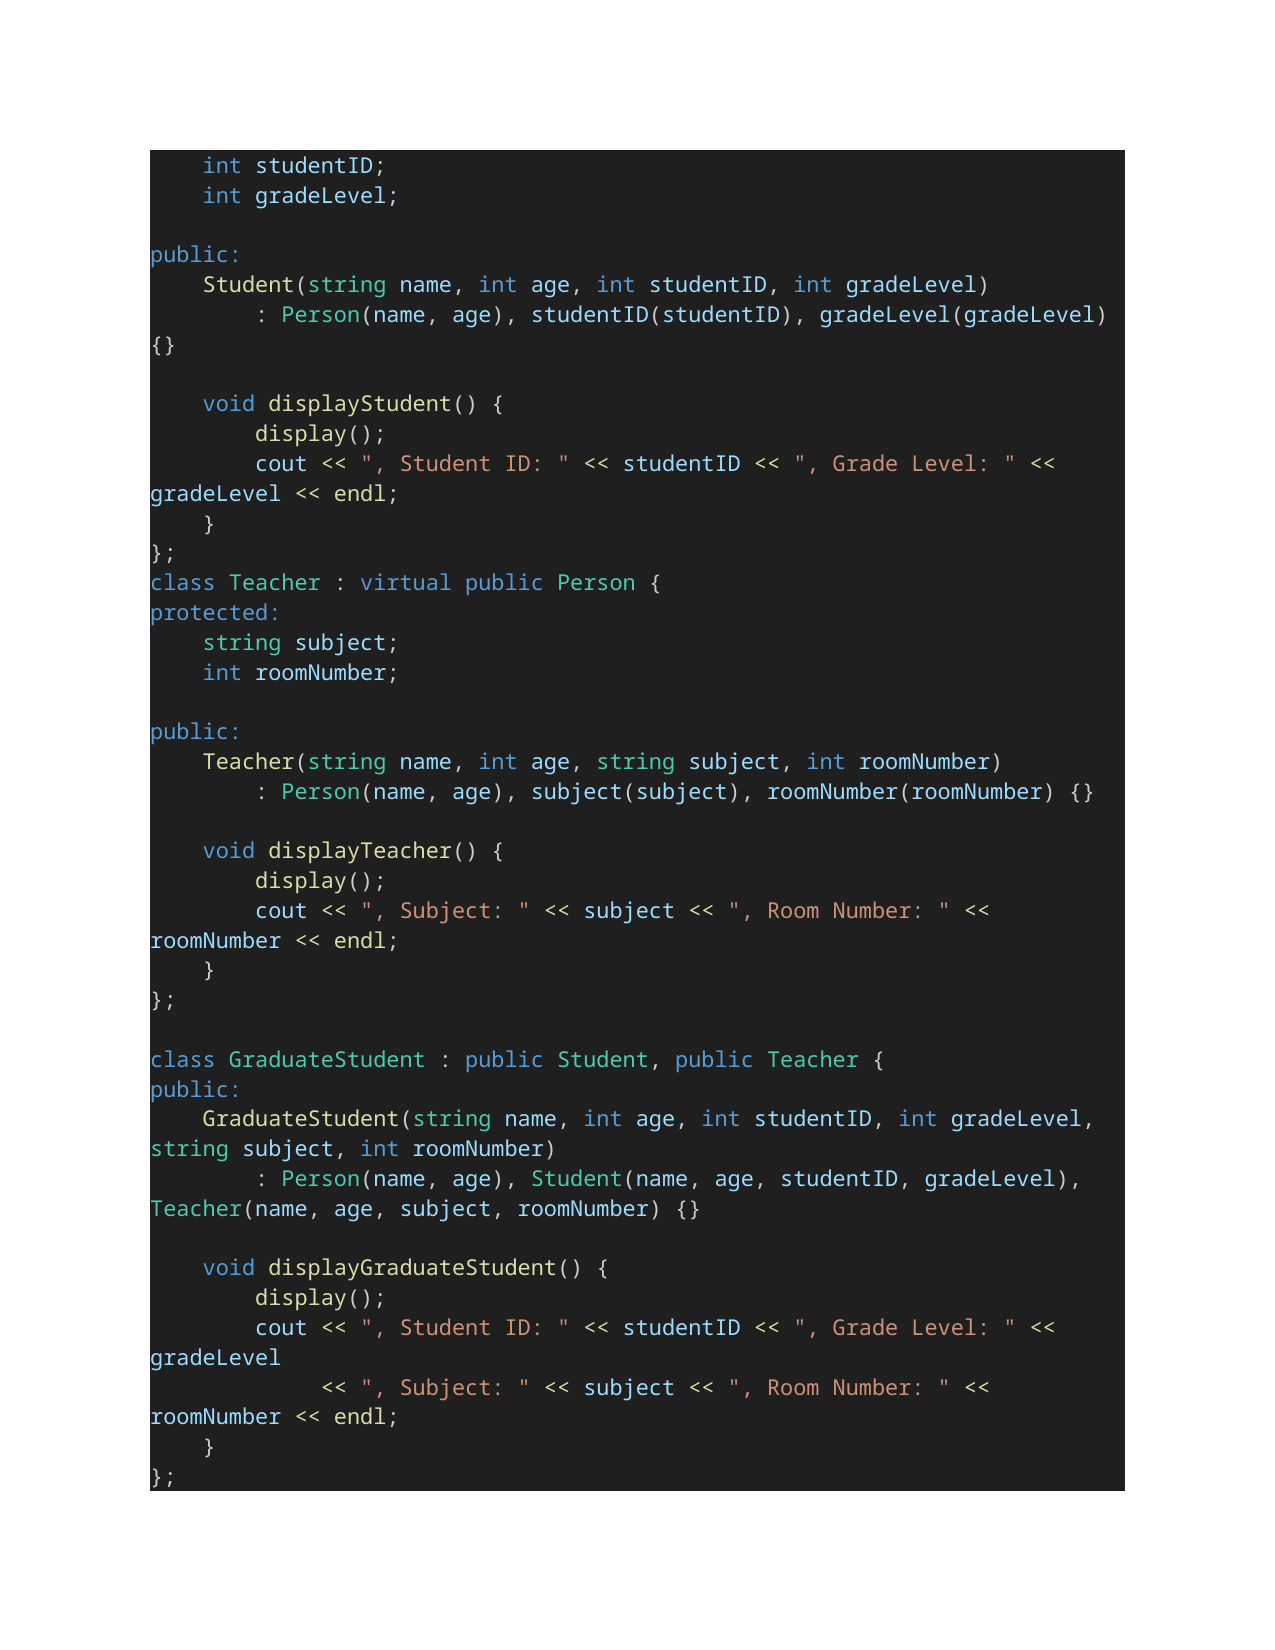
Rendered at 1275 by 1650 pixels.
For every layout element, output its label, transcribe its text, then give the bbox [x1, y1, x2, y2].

text void displayStudent() { [150, 388, 1125, 418]
text class Teacher : virtual public Person { [150, 567, 1125, 597]
text Student(string name, int age, int studentID, int gradeLevel) [150, 269, 1125, 299]
text class GraduateStudent : public Student, public Teacher { [150, 1044, 1125, 1073]
text void displayTeacher() { [150, 835, 1125, 865]
text display(); [150, 865, 1125, 895]
text protected: [150, 597, 1125, 627]
text void displayGraduateStudent() { [150, 1252, 1125, 1282]
text cout << ", Subject: " << subject << ", Room Number: " << roomNumber << endl; [150, 895, 1125, 954]
text : Person(name, age), studentID(studentID), gradeLevel(gradeLevel) {} [150, 299, 1125, 358]
text : Person(name, age), Student(name, age, studentID, gradeLevel), Teacher(name, age, subject, roomNumber) {} [150, 1163, 1125, 1222]
text string subject; [150, 627, 1125, 656]
text Teacher(string name, int age, string subject, int roomNumber) [150, 746, 1125, 776]
text << ", Subject: " << subject << ", Room Number: " << roomNumber << endl; [150, 1371, 1125, 1431]
text display(); [150, 418, 1125, 448]
text }; [150, 1461, 1125, 1491]
text cout << ", Student ID: " << studentID << ", Grade Level: " << gradeLevel << endl; [150, 448, 1125, 507]
text } [150, 954, 1125, 984]
text public: [150, 239, 1125, 269]
text public: [150, 716, 1125, 746]
text }; [150, 537, 1125, 567]
text public: [150, 1073, 1125, 1103]
text display(); [150, 1282, 1125, 1312]
text cout << ", Student ID: " << studentID << ", Grade Level: " << gradeLevel [150, 1312, 1125, 1371]
text } [150, 507, 1125, 537]
text int roomNumber; [150, 656, 1125, 686]
text GraduateStudent(string name, int age, int studentID, int gradeLevel, string subject, int roomNumber) [150, 1103, 1125, 1163]
text } [150, 1431, 1125, 1461]
text int gradeLevel; [150, 180, 1125, 209]
text }; [150, 984, 1125, 1014]
text int studentID; [150, 150, 1125, 180]
text : Person(name, age), subject(subject), roomNumber(roomNumber) {} [150, 776, 1125, 805]
